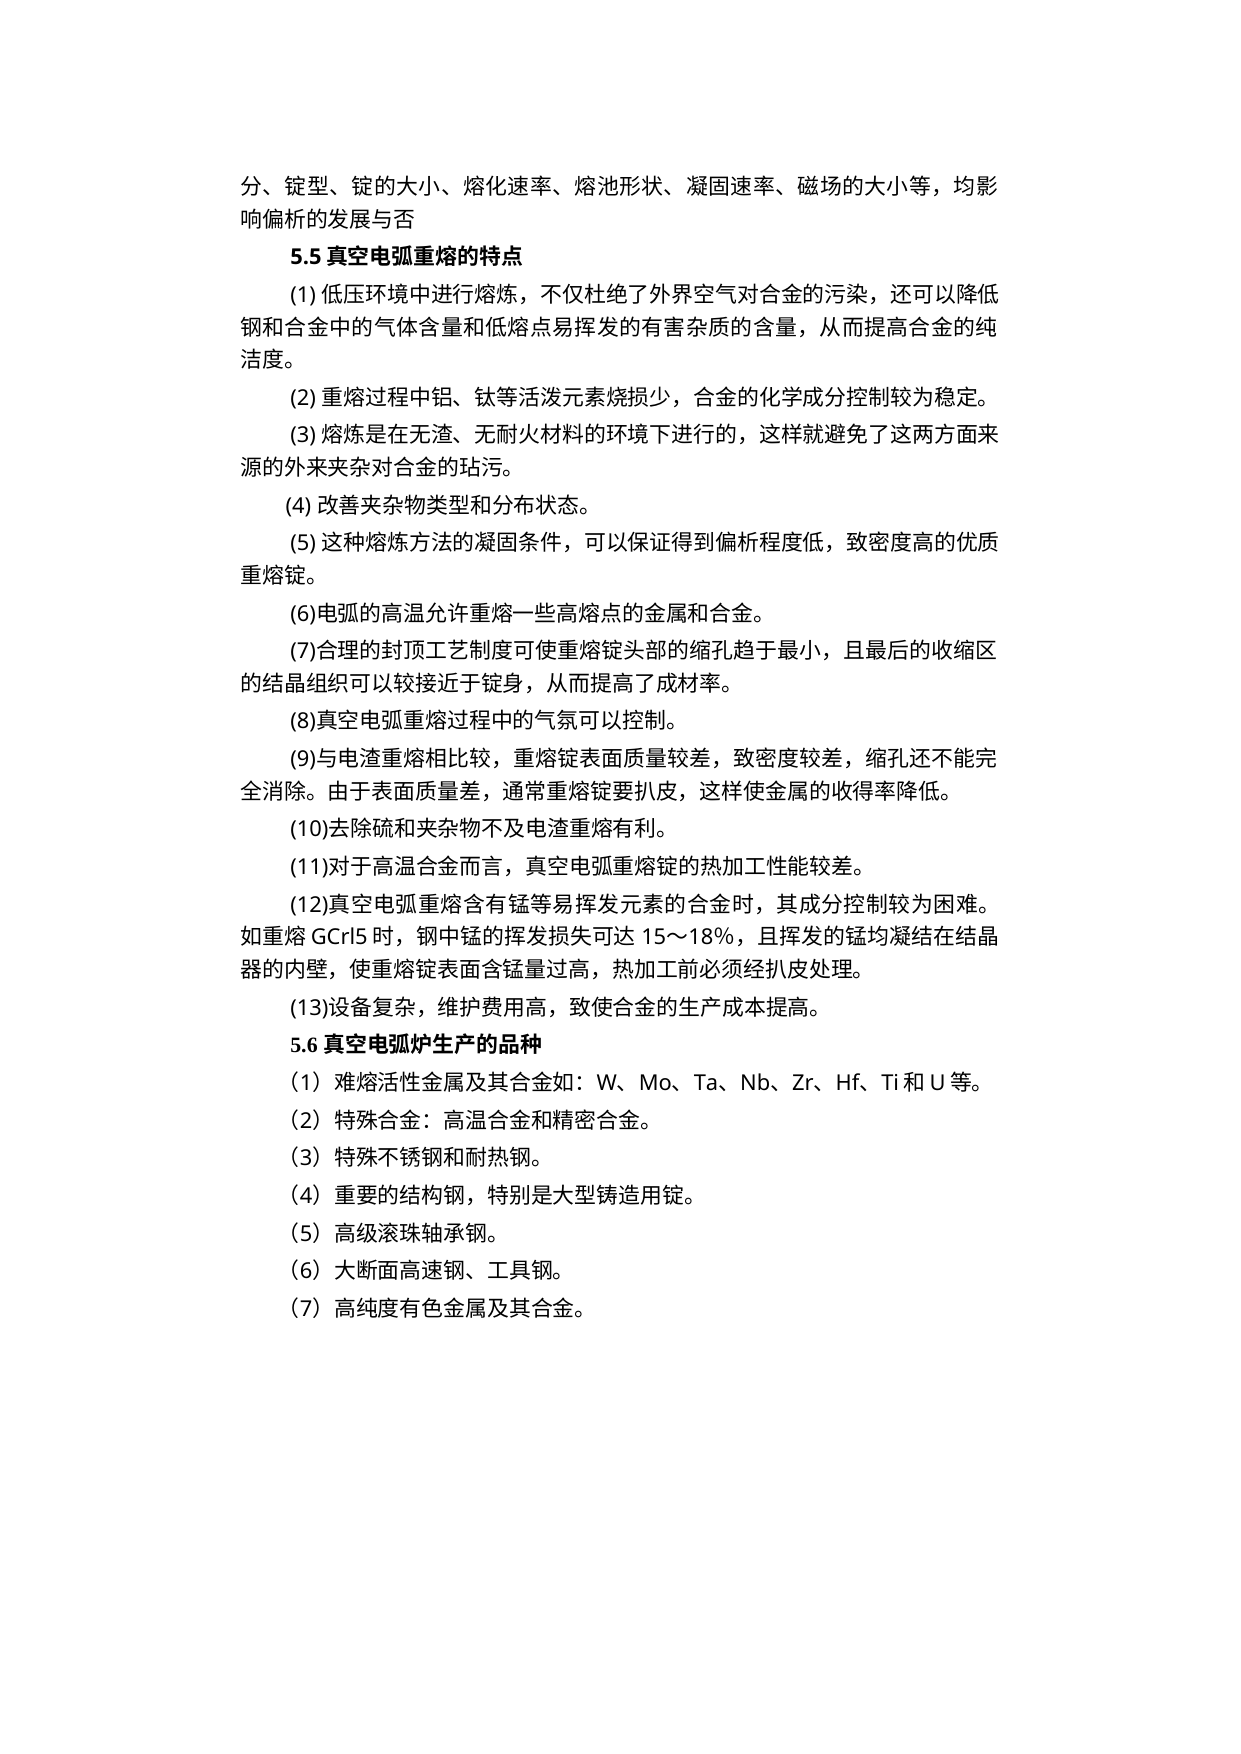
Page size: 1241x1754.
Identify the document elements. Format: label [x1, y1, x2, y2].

table_cell [240, 162, 1000, 1328]
